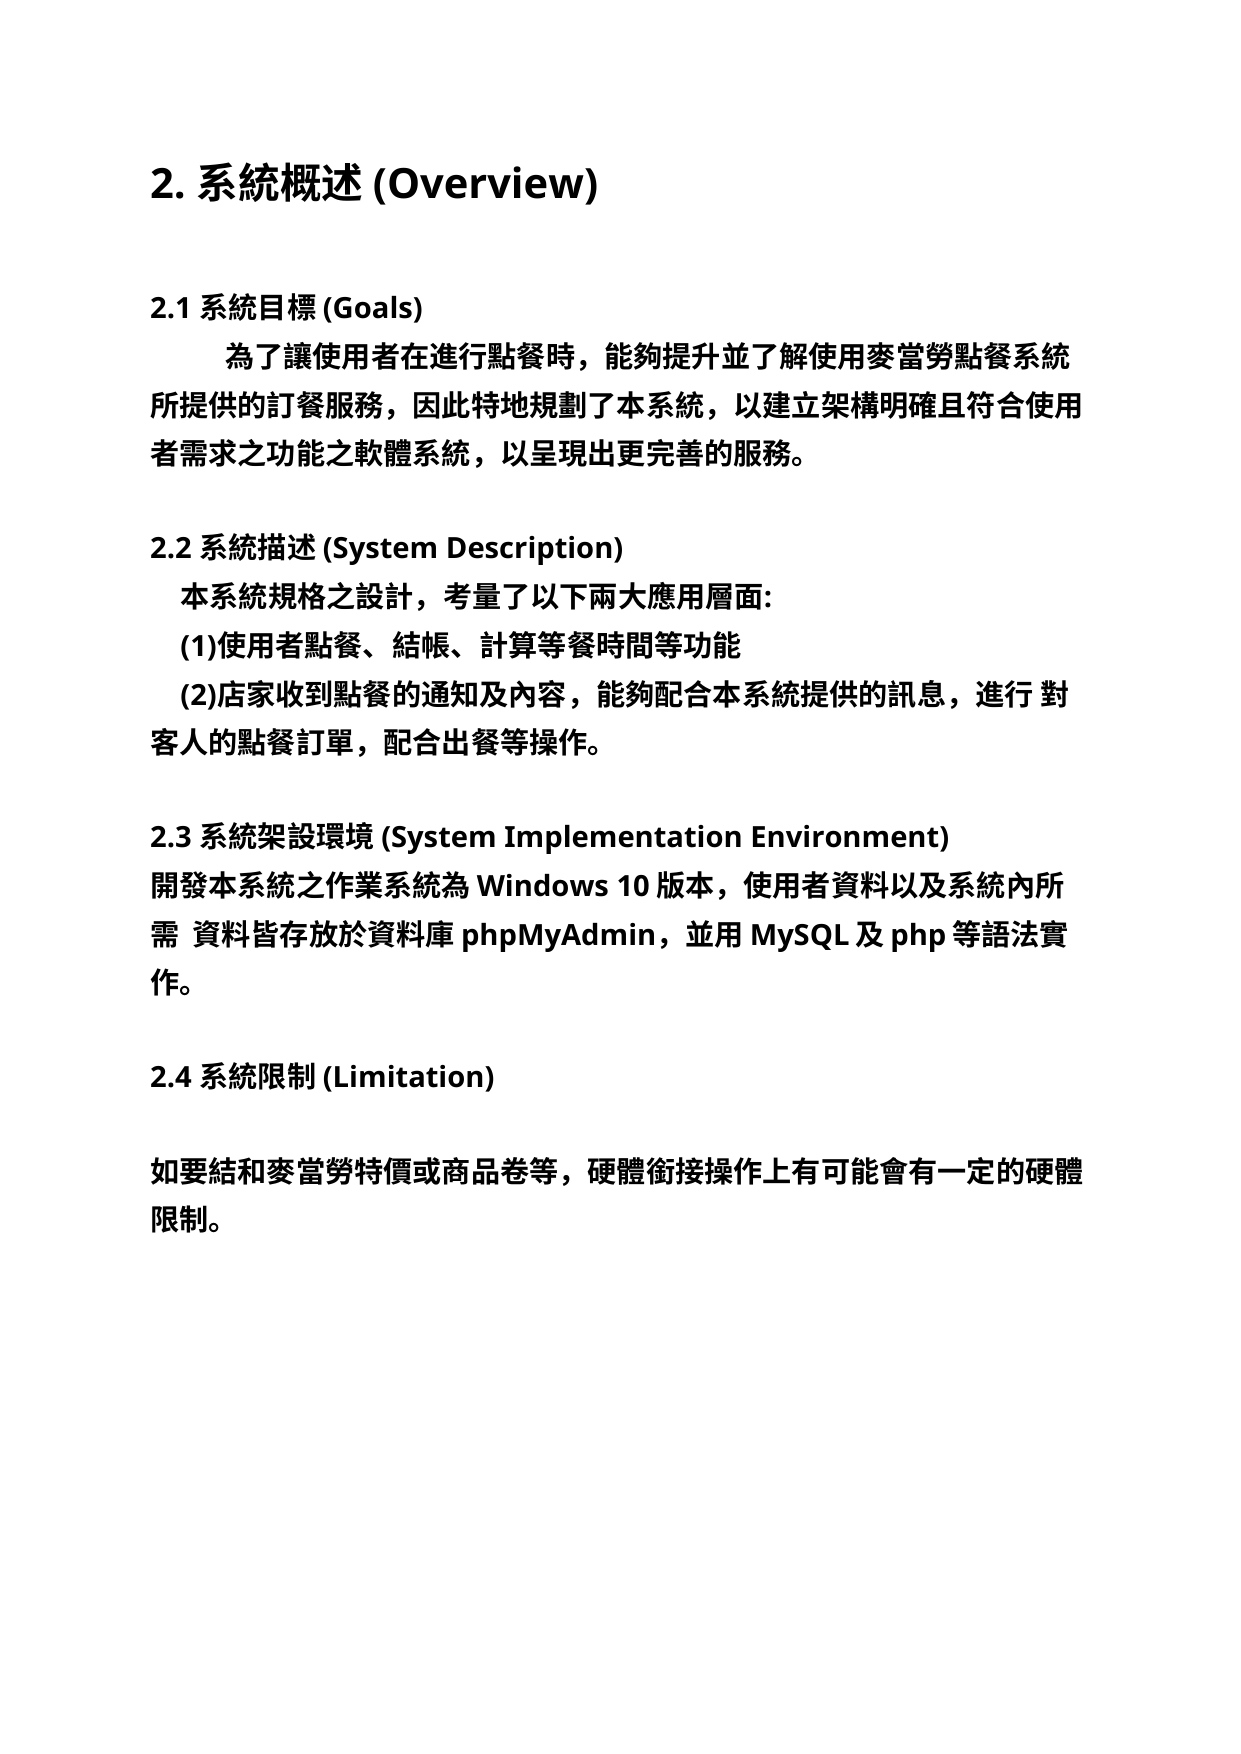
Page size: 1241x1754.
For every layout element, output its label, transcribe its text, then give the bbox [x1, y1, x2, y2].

text 2. 系統概述 (Overview) [150, 150, 1090, 211]
text 本系統規格之設計，考量了以下兩大應用層面: [150, 573, 1090, 616]
text 2.3 系統架設環境 (System Implementation Environment) [150, 814, 1090, 856]
text 2.2 系統描述 (System Description) [150, 525, 1090, 567]
text (1)使用者點餐、結帳、計算等餐時間等功能 [150, 622, 1090, 665]
text 2.1 系統目標 (Goals) [150, 285, 1090, 327]
text 為了讓使用者在進行點餐時，能夠提升並了解使用麥當勞點餐系統所提供的訂餐服務，因此特地規劃了本系統，以建立架構明確且符合使用者需求之功能之軟體系統，以呈現出更完善的服務。 [150, 333, 1090, 473]
text 開發本系統之作業系統為Windows 10版本，使用者資料以及系統內所需 資料皆存放於資料庫phpMyAdmin，並用MySQL及php等語法實作。 [150, 863, 1090, 1002]
text 如要結和麥當勞特價或商品卷等，硬體銜接操作上有可能會有一定的硬體限制。 [150, 1148, 1090, 1239]
text 2.4 系統限制 (Limitation) [150, 1054, 1090, 1096]
text (2)店家收到點餐的通知及內容，能夠配合本系統提供的訊息，進行 對客人的點餐訂單，配合出餐等操作。 [150, 671, 1090, 762]
